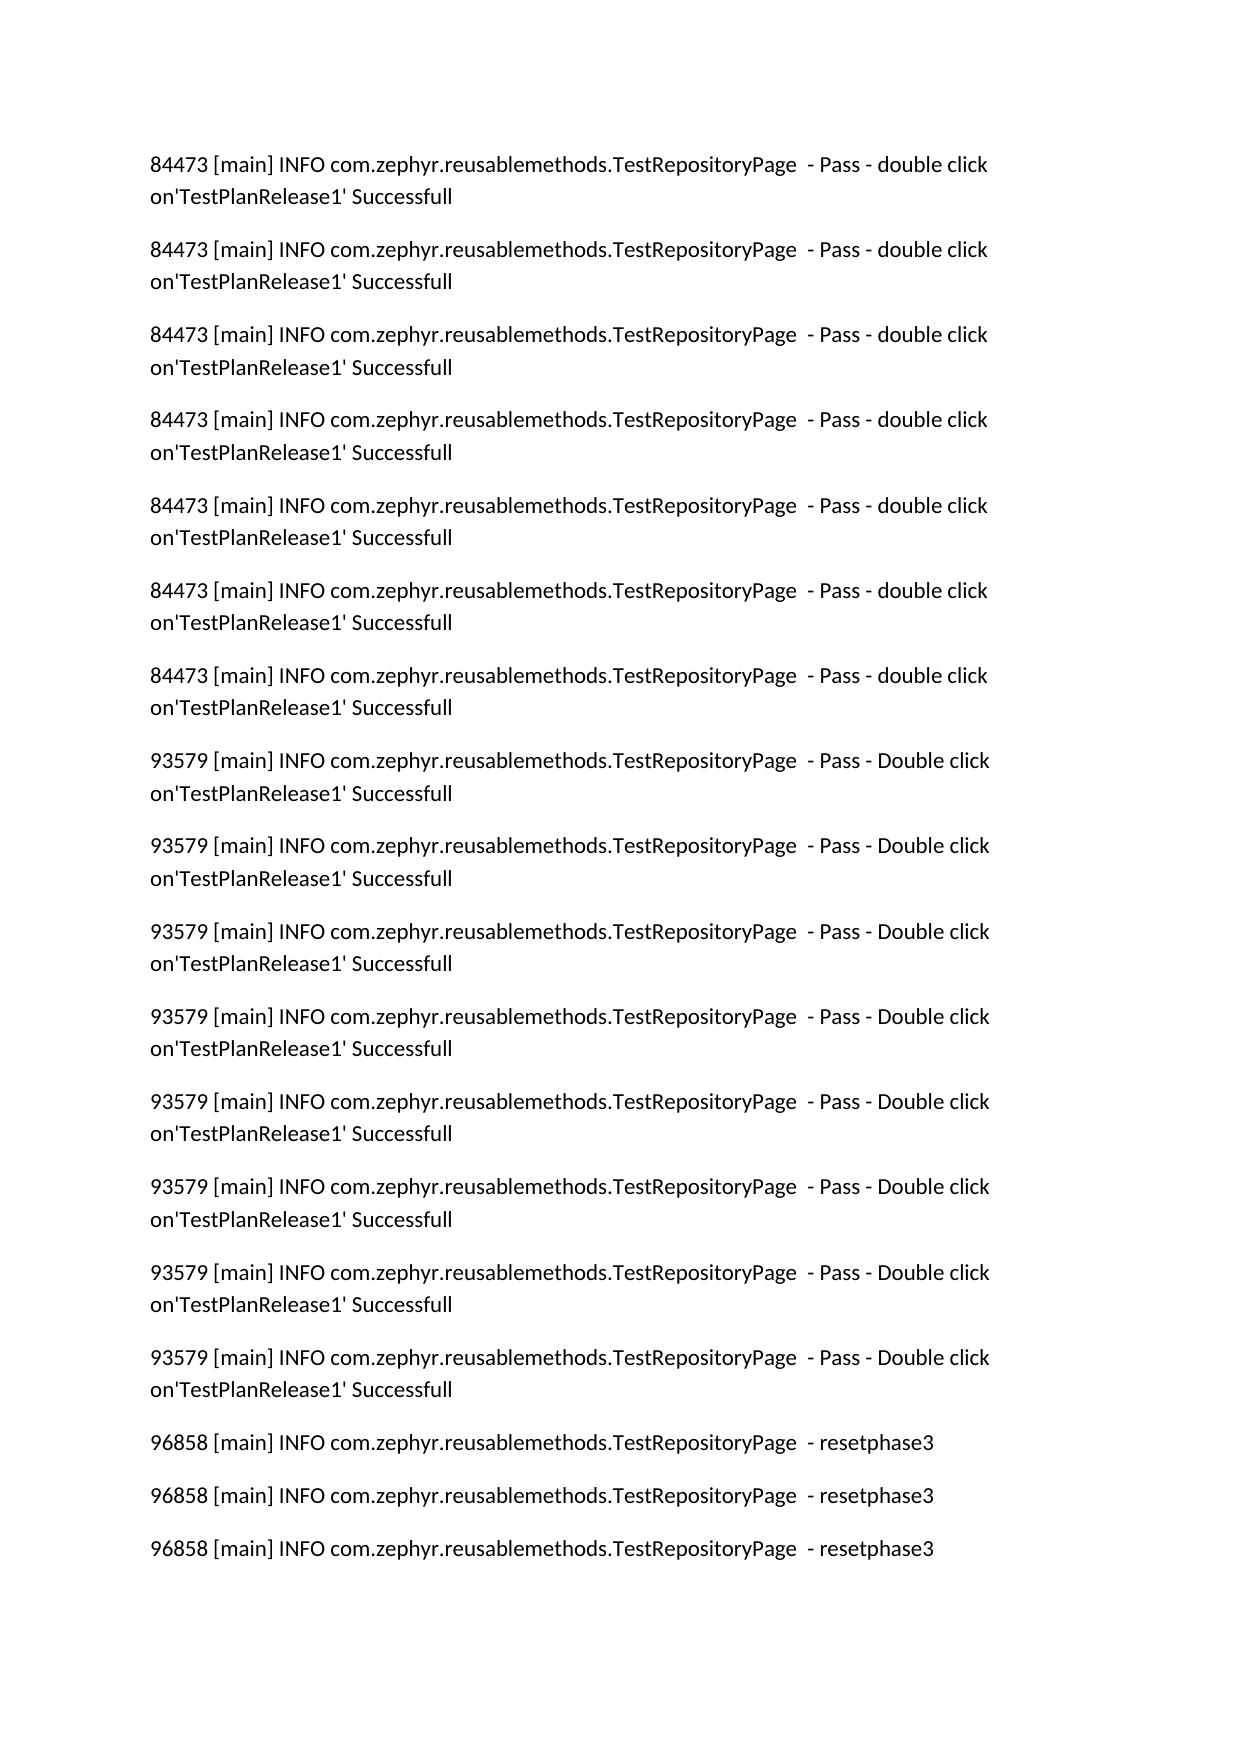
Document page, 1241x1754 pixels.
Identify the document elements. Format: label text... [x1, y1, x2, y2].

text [150, 235, 1090, 295]
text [150, 150, 1090, 210]
text 93579 [main] INFO com.zephyr.reusablemethods.TestRepositoryPage - Pass - Double click on'TestPlanRelease1' Successfull [150, 746, 1090, 807]
text 84473 [main] INFO com.zephyr.reusablemethods.TestRepositoryPage - Pass - double click on'TestPlanRelease1' Successfull [150, 576, 1090, 636]
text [150, 1534, 1090, 1562]
text 96858 [main] INFO com.zephyr.reusablemethods.TestRepositoryPage - resetphase3 [150, 1428, 1090, 1456]
text 93579 [main] INFO com.zephyr.reusablemethods.TestRepositoryPage - Pass - Double click on'TestPlanRelease1' Successfull [150, 1258, 1090, 1318]
text 93579 [main] INFO com.zephyr.reusablemethods.TestRepositoryPage - Pass - Double click on'TestPlanRelease1' Successfull [150, 1002, 1090, 1062]
text 84473 [main] INFO com.zephyr.reusablemethods.TestRepositoryPage - Pass - double click on'TestPlanRelease1' Successfull [150, 406, 1090, 466]
text 93579 [main] INFO com.zephyr.reusablemethods.TestRepositoryPage - Pass - Double click on'TestPlanRelease1' Successfull [150, 917, 1090, 977]
text 93579 [main] INFO com.zephyr.reusablemethods.TestRepositoryPage - Pass - Double click on'TestPlanRelease1' Successfull [150, 832, 1090, 892]
text 93579 [main] INFO com.zephyr.reusablemethods.TestRepositoryPage - Pass - Double click on'TestPlanRelease1' Successfull [150, 1172, 1090, 1233]
text 84473 [main] INFO com.zephyr.reusablemethods.TestRepositoryPage - Pass - double click on'TestPlanRelease1' Successfull [150, 320, 1090, 381]
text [150, 1481, 1090, 1509]
text 93579 [main] INFO com.zephyr.reusablemethods.TestRepositoryPage - Pass - Double click on'TestPlanRelease1' Successfull [150, 1343, 1090, 1403]
text 84473 [main] INFO com.zephyr.reusablemethods.TestRepositoryPage - Pass - double click on'TestPlanRelease1' Successfull [150, 491, 1090, 551]
text 93579 [main] INFO com.zephyr.reusablemethods.TestRepositoryPage - Pass - Double click on'TestPlanRelease1' Successfull [150, 1087, 1090, 1147]
text 84473 [main] INFO com.zephyr.reusablemethods.TestRepositoryPage - Pass - double click on'TestPlanRelease1' Successfull [150, 661, 1090, 721]
